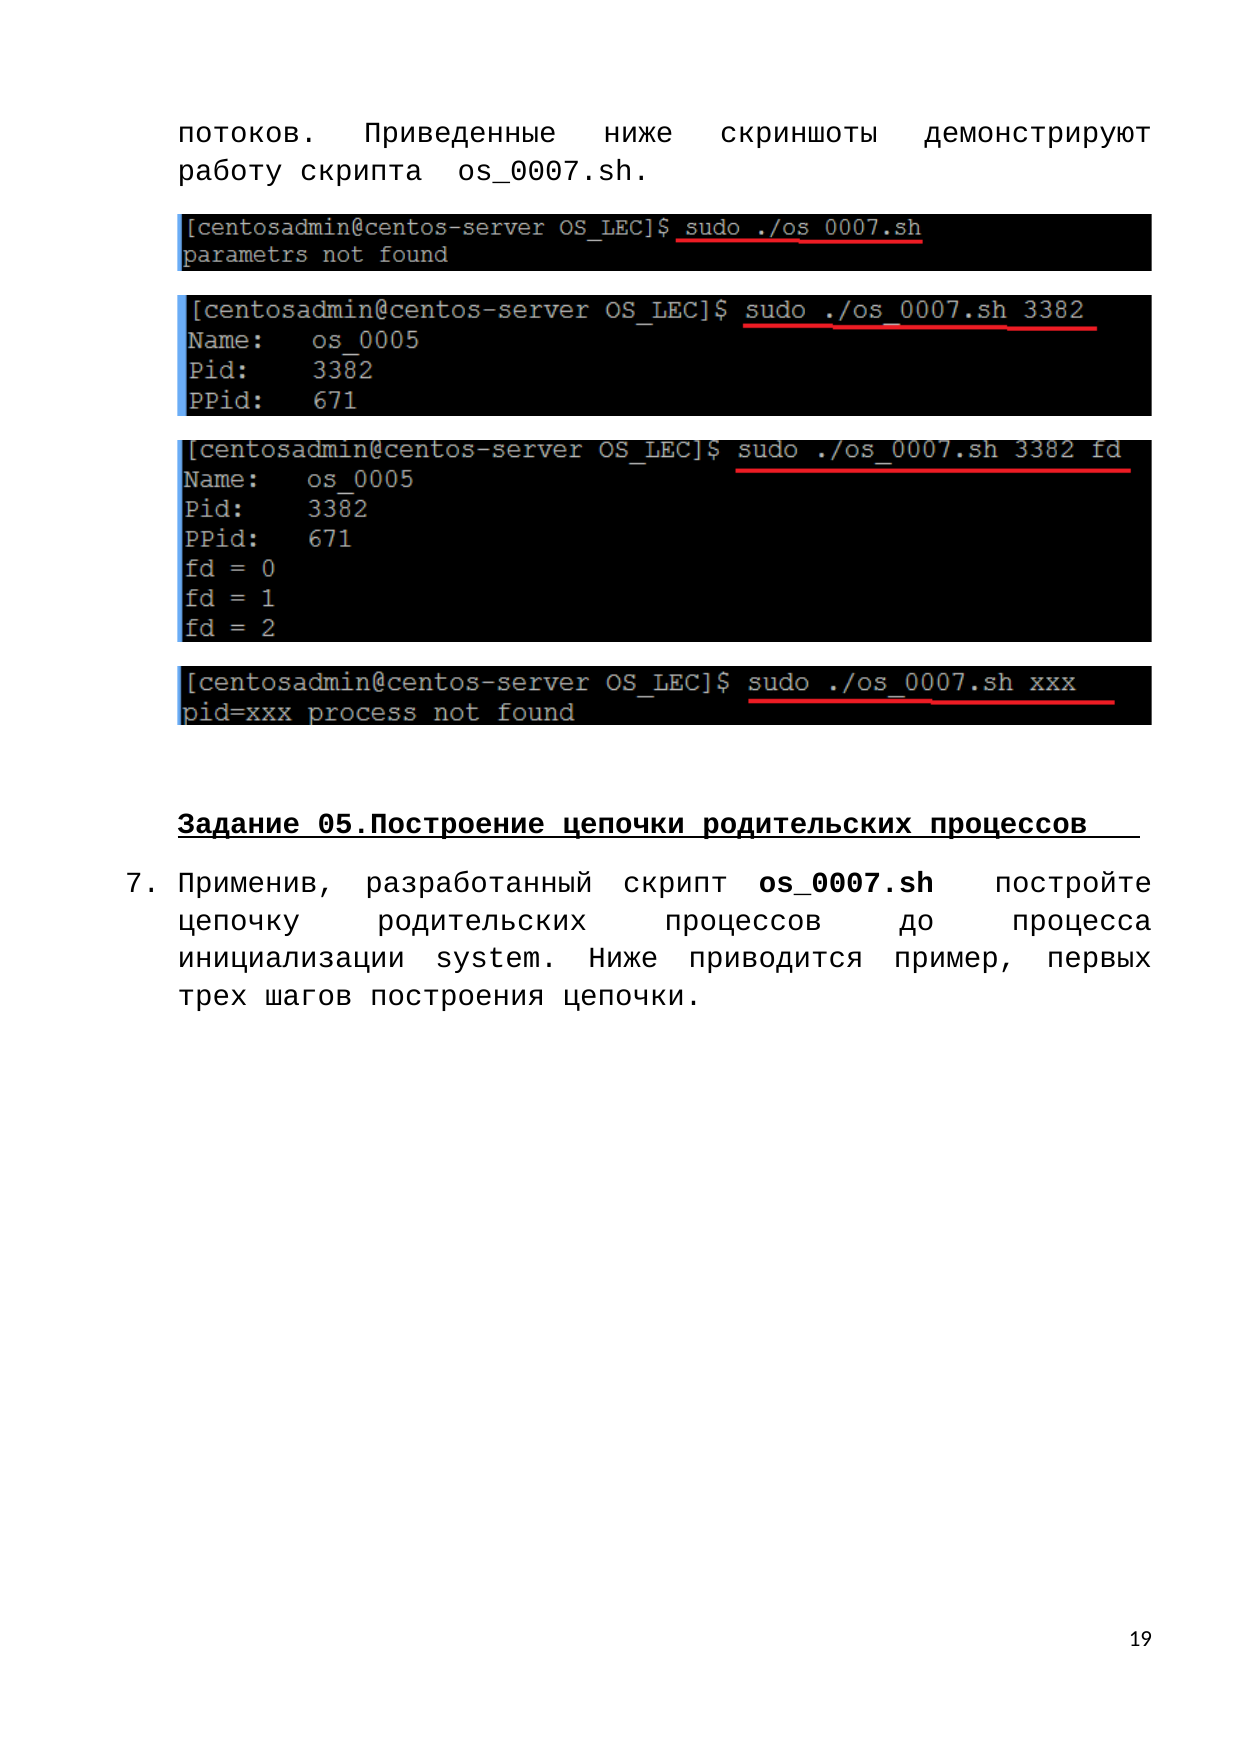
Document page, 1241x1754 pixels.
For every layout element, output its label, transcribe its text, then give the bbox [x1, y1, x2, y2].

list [177, 118, 1152, 189]
list Применив, разработанный скрипт os_0007.sh постройте цепочку родительских процессов до процесса инициализации system. Ниже приводится пример, первых трех шагов построения цепочки. [177, 868, 1152, 1014]
text Задание 05.Построение цепочки родительских процессов [177, 809, 1152, 842]
